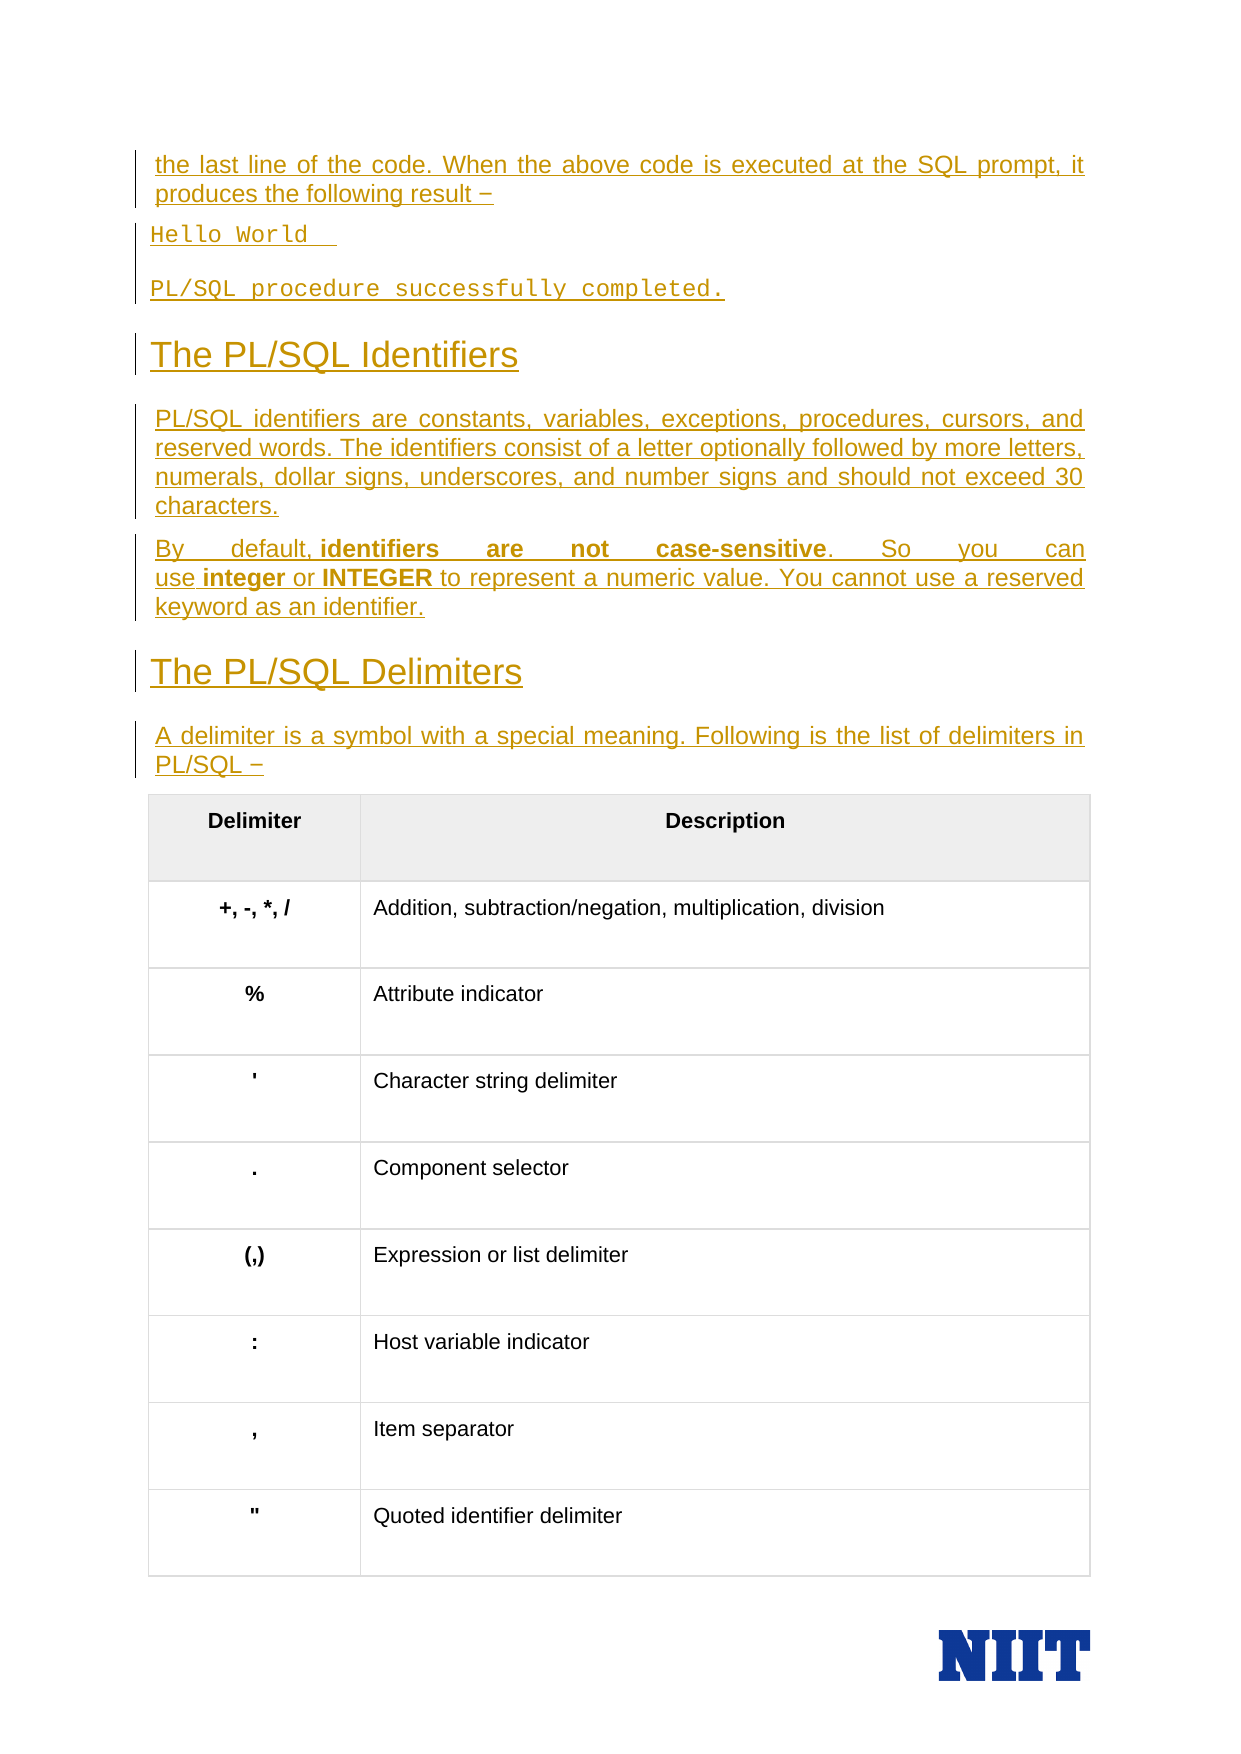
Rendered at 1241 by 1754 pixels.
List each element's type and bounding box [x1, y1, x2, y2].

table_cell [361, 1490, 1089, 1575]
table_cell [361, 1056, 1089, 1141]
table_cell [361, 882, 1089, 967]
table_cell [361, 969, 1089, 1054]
picture [938, 1630, 1091, 1681]
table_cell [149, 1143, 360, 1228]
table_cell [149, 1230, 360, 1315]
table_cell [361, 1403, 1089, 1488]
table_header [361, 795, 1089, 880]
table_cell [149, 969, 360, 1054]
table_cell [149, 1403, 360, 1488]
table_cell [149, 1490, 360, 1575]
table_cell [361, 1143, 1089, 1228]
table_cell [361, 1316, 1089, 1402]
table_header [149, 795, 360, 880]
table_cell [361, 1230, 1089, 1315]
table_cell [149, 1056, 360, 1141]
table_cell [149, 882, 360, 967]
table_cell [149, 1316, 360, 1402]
